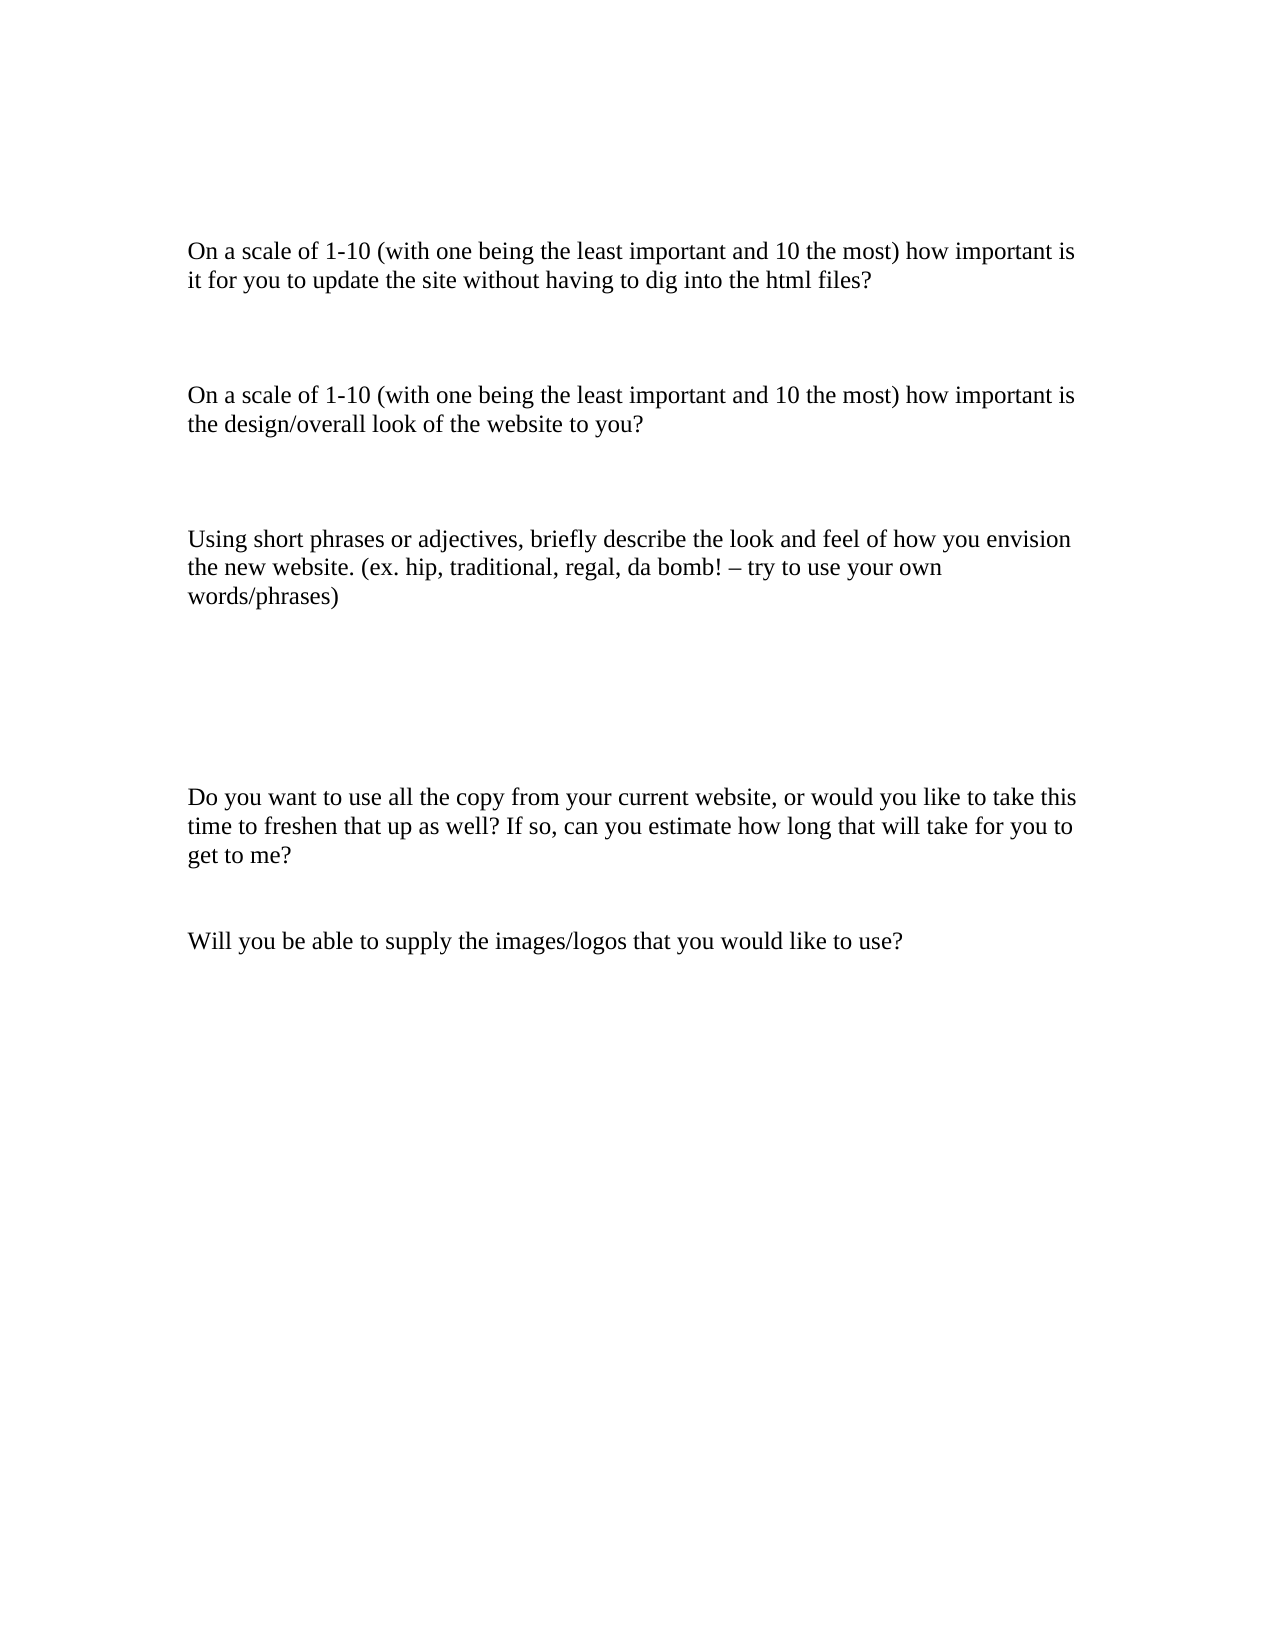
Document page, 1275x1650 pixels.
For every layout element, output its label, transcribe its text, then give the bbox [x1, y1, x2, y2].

text Do you want to use all the copy from your current website, or would you like to take this time to freshen that up as well? If so, can you estimate how long that will take for you to get to me? [187, 782, 1087, 869]
text Using short phrases or adjectives, briefly describe the look and feel of how you envision the new website. (ex. hip, traditional, regal, da bomb! – try to use your own words/phrases) [187, 524, 1087, 610]
text On a scale of 1-10 (with one being the least important and 10 the most) how important is it for you to update the site without having to dig into the html files? [187, 236, 1087, 294]
text Will you be able to supply the images/logos that you would like to use? [187, 926, 1087, 955]
text On a scale of 1-10 (with one being the least important and 10 the most) how important is the design/overall look of the website to you? [187, 380, 1087, 437]
